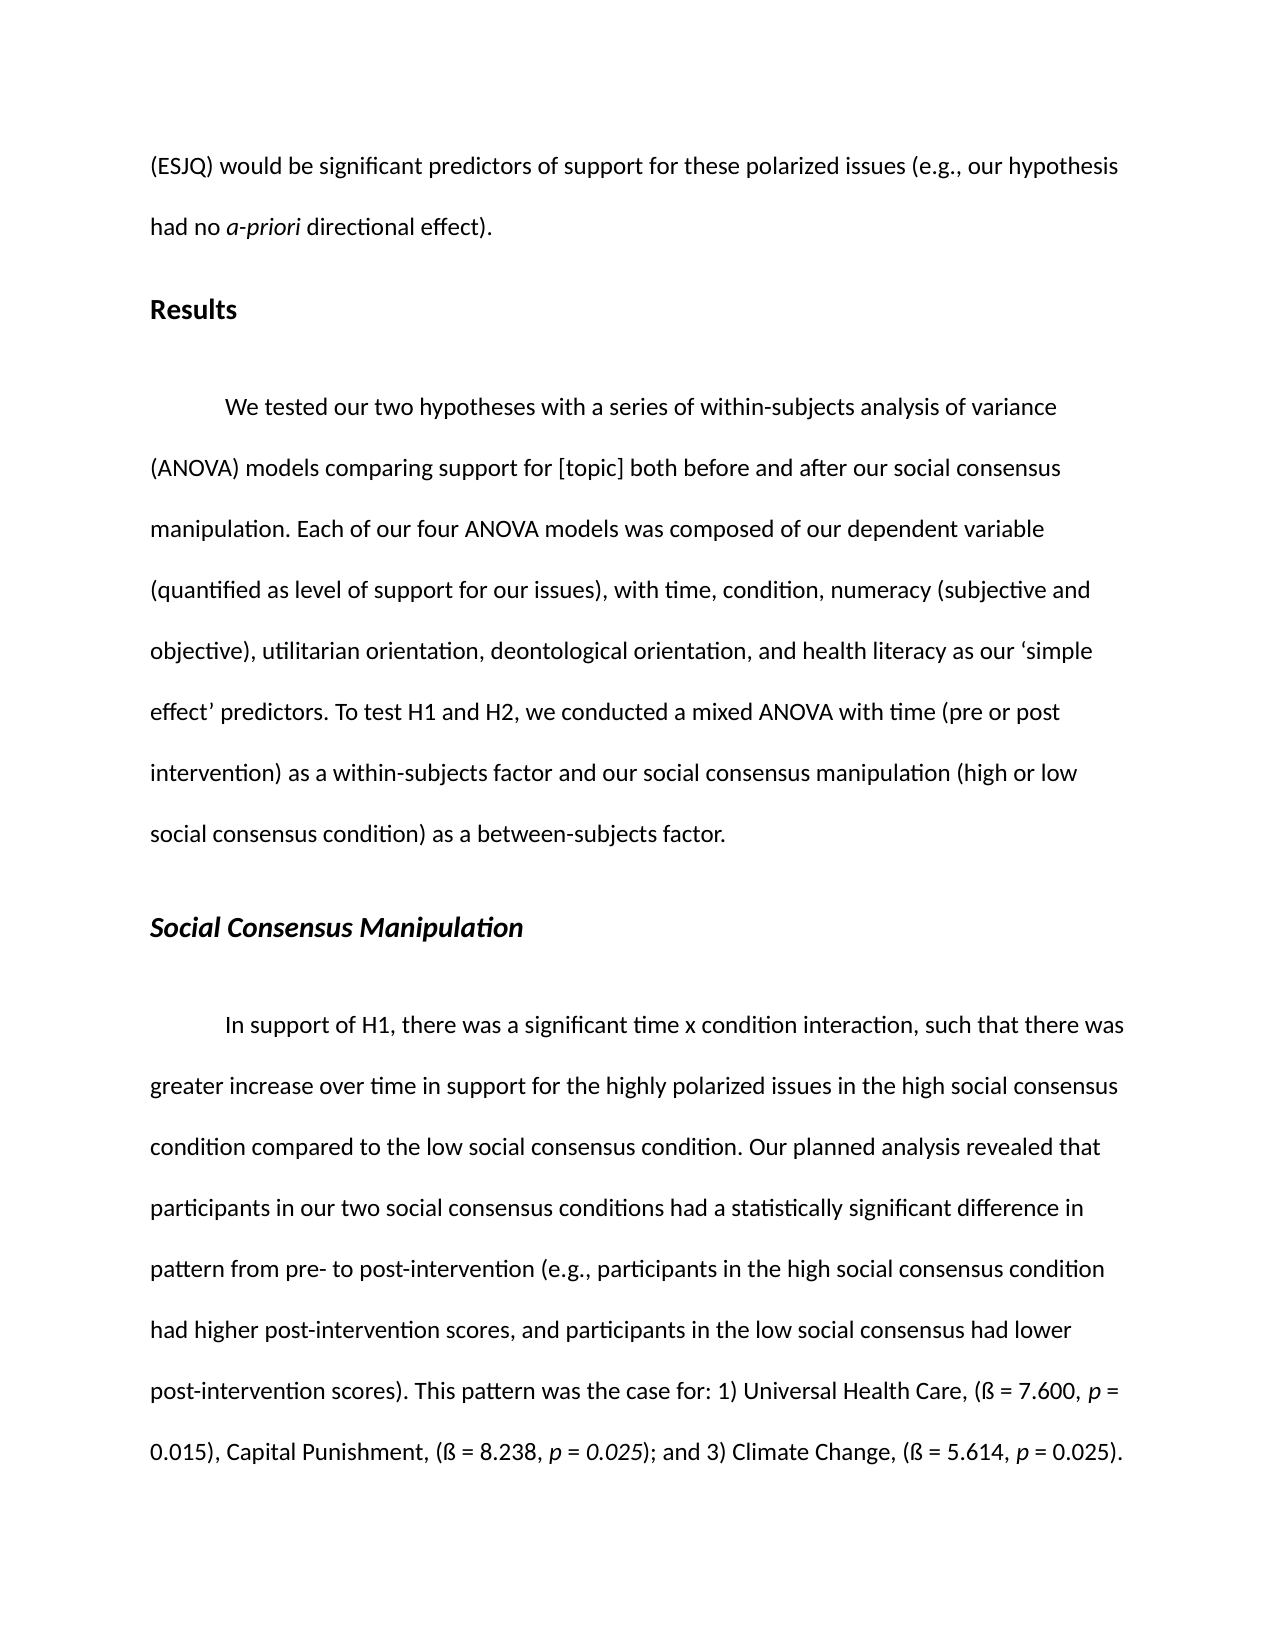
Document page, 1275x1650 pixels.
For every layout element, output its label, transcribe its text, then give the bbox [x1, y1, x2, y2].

text Results [150, 291, 1125, 326]
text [150, 1009, 1125, 1467]
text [150, 150, 1125, 242]
text Social Consensus Manipulation [150, 909, 1125, 944]
text We tested our two hypotheses with a series of within-subjects analysis of variance (ANOVA) models comparing support for [topic] both before and after our social consensus manipulation. Each of our four ANOVA models was composed of our dependent variable (quantified as level of support for our issues), with time, condition, numeracy (subjective and objective), utilitarian orientation, deontological orientation, and health literacy as our ‘simple effect’ predictors. To test H1 and H2, we conducted a mixed ANOVA with time (pre or post intervention) as a within-subjects factor and our social consensus manipulation (high or low social consensus condition) as a between-subjects factor. [150, 391, 1125, 849]
